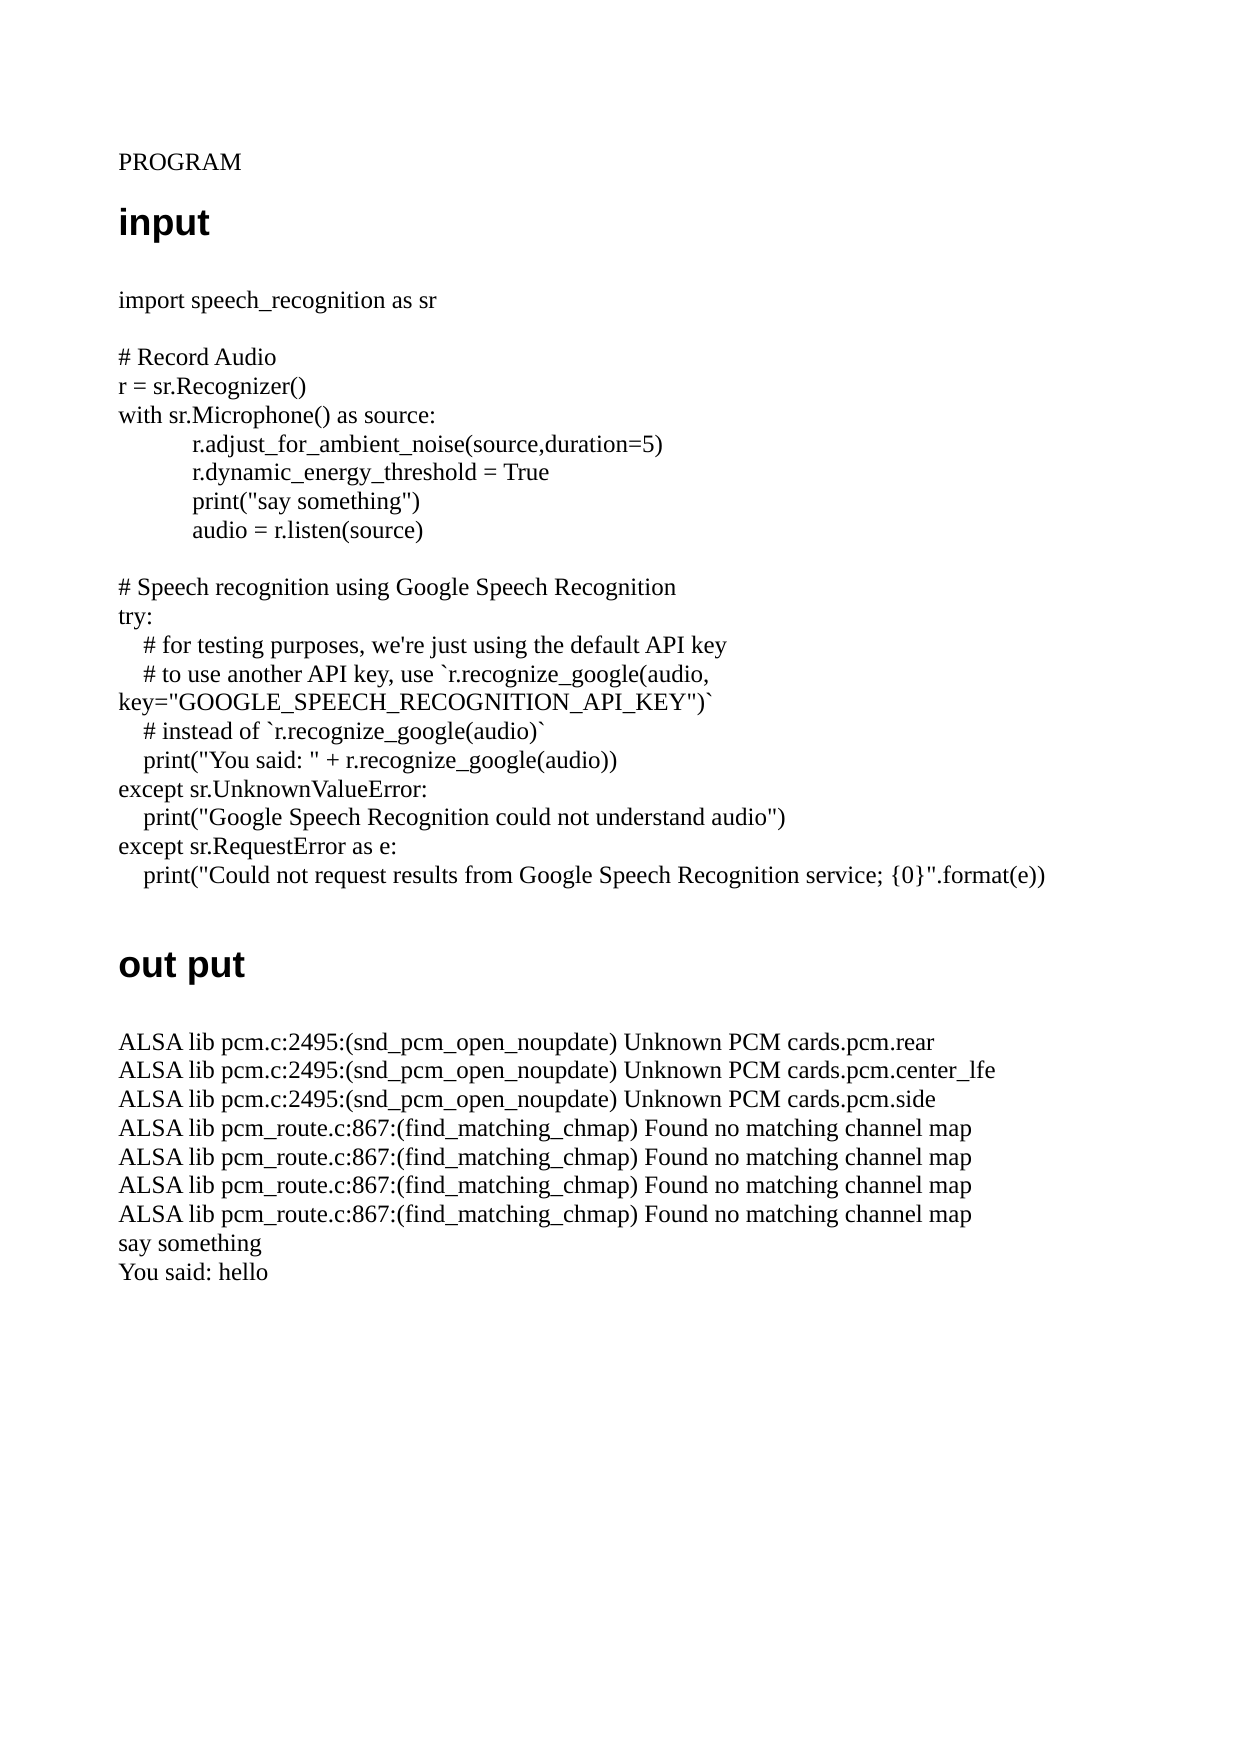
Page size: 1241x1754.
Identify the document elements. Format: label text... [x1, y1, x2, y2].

text print("Google Speech Recognition could not understand audio") [118, 802, 1122, 831]
text ALSA lib pcm_route.c:867:(find_matching_chmap) Found no matching channel map [118, 1199, 1122, 1228]
subtitle input [118, 201, 1122, 244]
text r.adjust_for_ambient_noise(source,duration=5) [118, 429, 1122, 457]
text ALSA lib pcm_route.c:867:(find_matching_chmap) Found no matching channel map [118, 1171, 1122, 1199]
text ALSA lib pcm_route.c:867:(find_matching_chmap) Found no matching channel map [118, 1113, 1122, 1142]
text ALSA lib pcm_route.c:867:(find_matching_chmap) Found no matching channel map [118, 1142, 1122, 1171]
text with sr.Microphone() as source: [118, 400, 1122, 429]
text say something [118, 1228, 1122, 1257]
text ALSA lib pcm.c:2495:(snd_pcm_open_noupdate) Unknown PCM cards.pcm.center_lfe [118, 1056, 1122, 1084]
text # for testing purposes, we're just using the default API key [118, 630, 1122, 659]
text print("say something") [118, 486, 1122, 515]
text try: [118, 601, 1122, 630]
text audio = r.listen(source) [118, 515, 1122, 544]
text r.dynamic_energy_threshold = True [118, 457, 1122, 486]
text # instead of `r.recognize_google(audio)` [118, 716, 1122, 745]
text except sr.UnknownValueError: [118, 774, 1122, 802]
text print("You said: " + r.recognize_google(audio)) [118, 745, 1122, 774]
text # to use another API key, use `r.recognize_google(audio, key="GOOGLE_SPEECH_RECOGNITION_API_KEY")` [118, 659, 1122, 716]
text You said: hello [118, 1257, 1122, 1286]
text ALSA lib pcm.c:2495:(snd_pcm_open_noupdate) Unknown PCM cards.pcm.side [118, 1084, 1122, 1113]
text import speech_recognition as sr [118, 285, 1122, 314]
text ALSA lib pcm.c:2495:(snd_pcm_open_noupdate) Unknown PCM cards.pcm.rear [118, 1027, 1122, 1056]
text except sr.RequestError as e: [118, 831, 1122, 860]
text PROGRAM [118, 147, 1122, 176]
text # Speech recognition using Google Speech Recognition [118, 572, 1122, 601]
text # Record Audio [118, 342, 1122, 371]
subtitle out put [118, 942, 1122, 986]
text print("Could not request results from Google Speech Recognition service; {0}".format(e)) [118, 860, 1122, 889]
text r = sr.Recognizer() [118, 371, 1122, 400]
